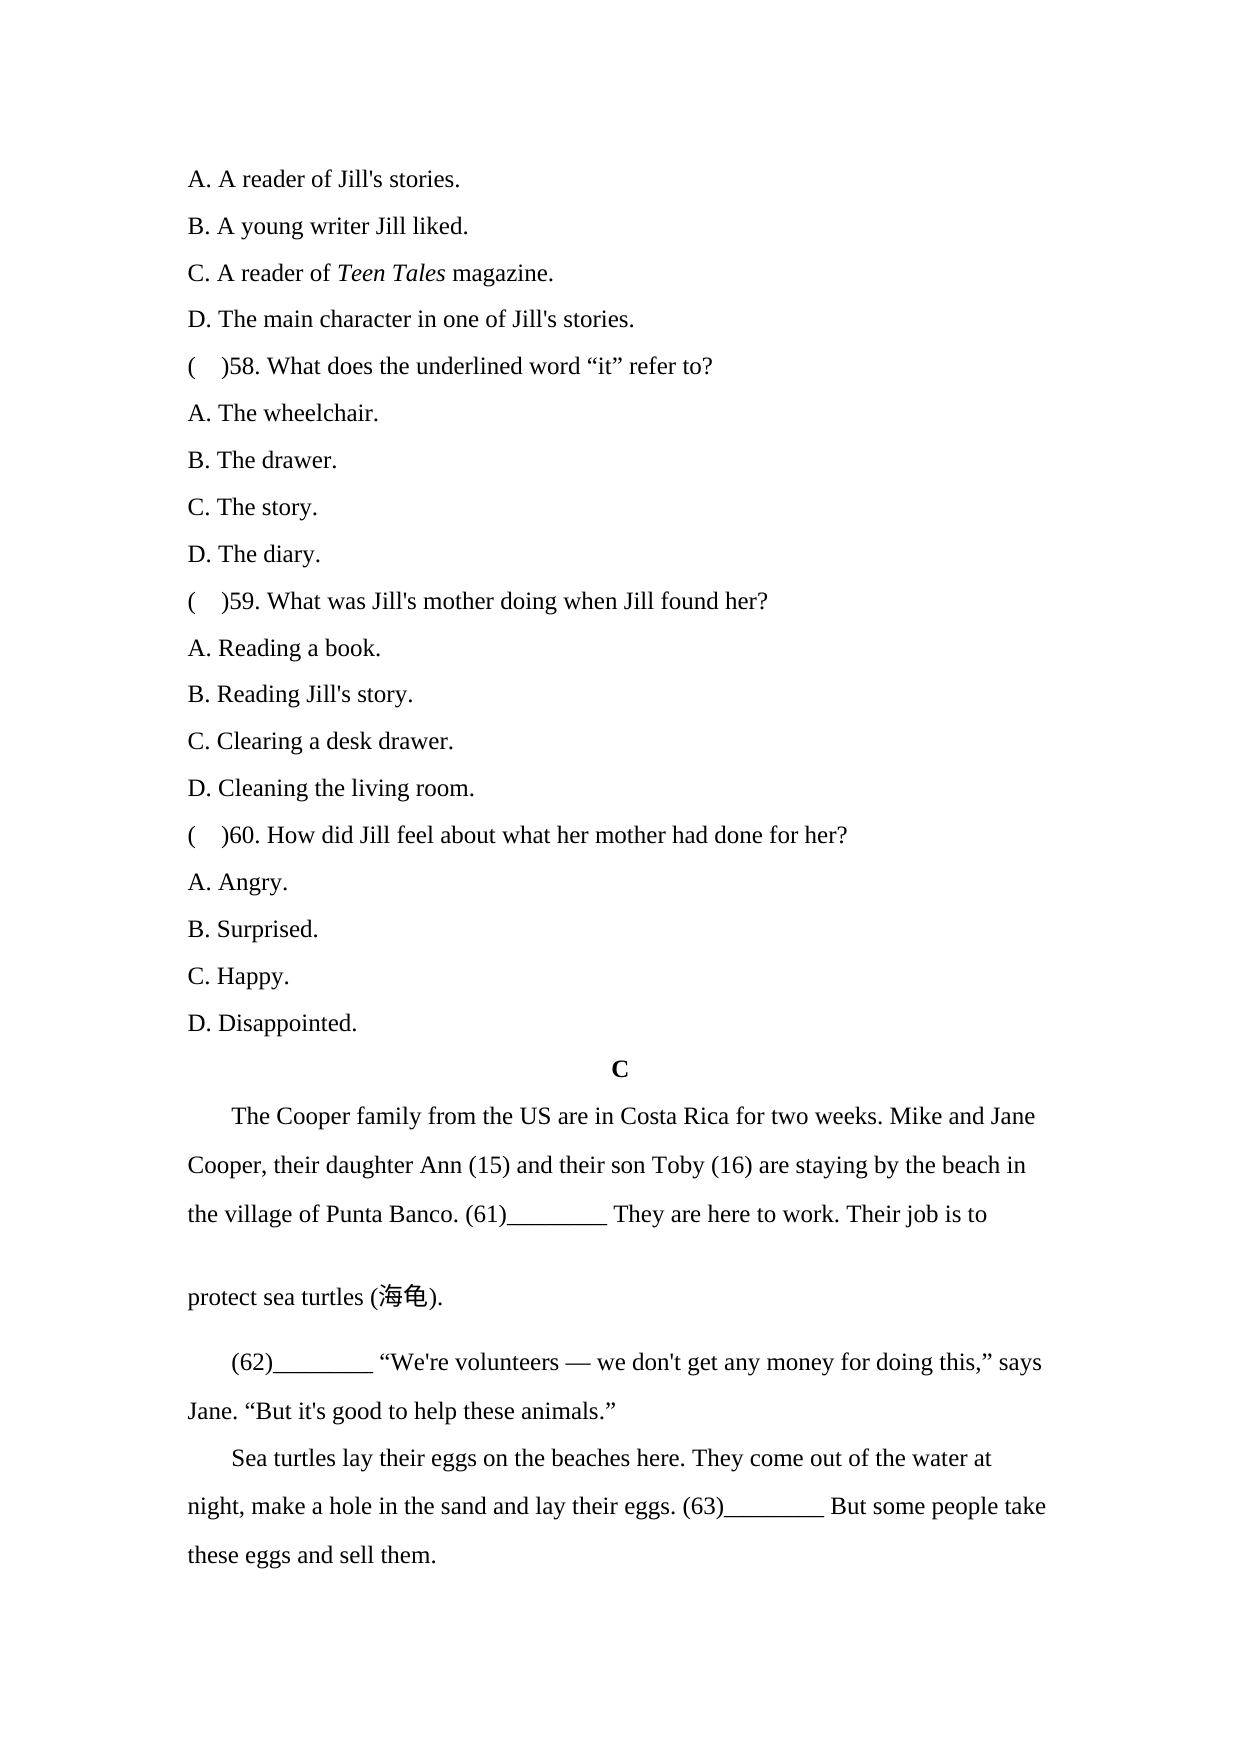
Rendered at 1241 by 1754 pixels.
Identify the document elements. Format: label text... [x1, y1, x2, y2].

text ( )58. What does the underlined word “it” refer to? [187, 349, 1053, 382]
text A. The wheelchair. [187, 396, 1053, 429]
text D. Disappointed. [187, 1006, 1053, 1038]
text ( )59. What was Jill's mother doing when Jill found her? [187, 584, 1053, 616]
text ( )60. How did Jill feel about what her mother had done for her? [187, 818, 1053, 851]
text B. A young writer Jill liked. [187, 209, 1053, 241]
text The Cooper family from the US are in Costa Rica for two weeks. Mike and Jane Cooper, their daughter Ann (15) and their son Toby (16) are staying by the beach in the village of Punta Banco. (61)________ They are here to work. Their job is to protect sea turtles (海龟). [187, 1099, 1053, 1327]
text B. The drawer. [187, 443, 1053, 476]
text Sea turtles lay their eggs on the beaches here. They come out of the water at night, make a hole in the sand and lay their eggs. (63)________ But some people take these eggs and sell them. [187, 1441, 1053, 1571]
text D. Cleaning the living room. [187, 771, 1053, 804]
text C [187, 1053, 1053, 1085]
text D. The diary. [187, 537, 1053, 569]
text C. A reader of Teen Tales magazine. [187, 256, 1053, 288]
text B. Reading Jill's story. [187, 678, 1053, 710]
text C. The story. [187, 490, 1053, 523]
text B. Surprised. [187, 912, 1053, 944]
text D. The main character in one of Jill's stories. [187, 303, 1053, 335]
text A. Reading a book. [187, 631, 1053, 663]
text A. A reader of Jill's stories. [187, 162, 1053, 194]
text C. Happy. [187, 959, 1053, 991]
text (62)________ “We're volunteers — we don't get any money for doing this,” says Jane. “But it's good to help these animals.” [187, 1345, 1053, 1426]
text A. Angry. [187, 865, 1053, 898]
text C. Clearing a desk drawer. [187, 724, 1053, 757]
